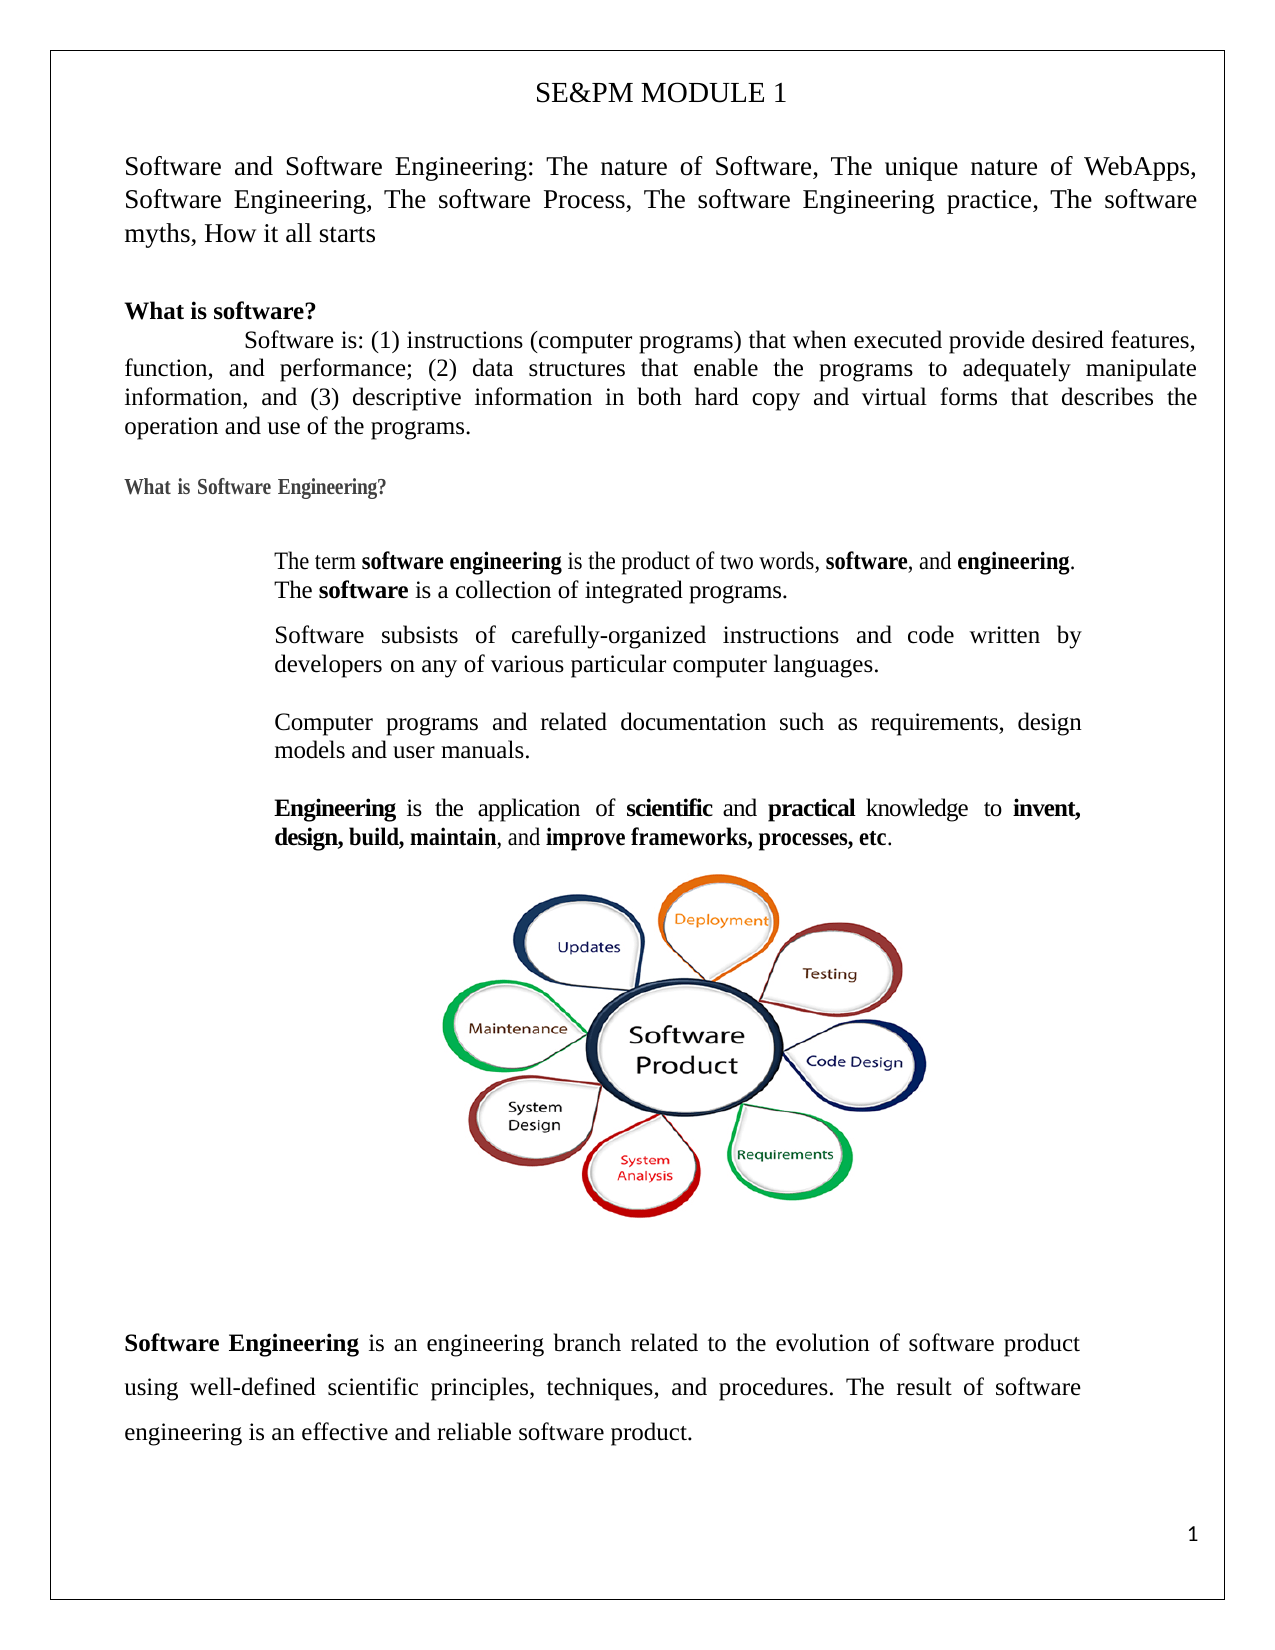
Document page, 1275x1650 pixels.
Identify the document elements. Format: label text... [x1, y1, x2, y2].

picture [437, 873, 929, 1221]
text Software is: (1) instructions (computer programs) that when executed provide desired features, function, and performance; (2) data structures that enable the programs to adequately manipulate information, and (3) descriptive information in both hard copy and virtual forms that describes the operation and use of the programs. [124, 325, 1198, 440]
text Software Engineering is an engineering branch related to the evolution of software product using well-defined scientific principles, techniques, and procedures. The result of software engineering is an effective and reliable software product. [124, 1328, 1081, 1446]
subtitle What is Software Engineering? [124, 473, 1198, 499]
text The term software engineering is the product of two words, software, and engineering. The software is a collection of integrated programs. [274, 546, 1075, 604]
text Software subsists of carefully-organized instructions and code written by developers on any of various particular computer languages. [274, 621, 1082, 678]
text Software and Software Engineering: The nature of Software, The unique nature of WebApps, Software Engineering, The software Process, The software Engineering practice, The software myths, How it all starts [124, 150, 1198, 248]
text Engineering is the application of scientific and practical knowledge to invent, design, build, maintain, and improve frameworks, processes, etc. [274, 793, 1082, 851]
text Computer programs and related documentation such as requirements, design models and user manuals. [274, 707, 1082, 764]
text What is software? [124, 296, 1198, 325]
